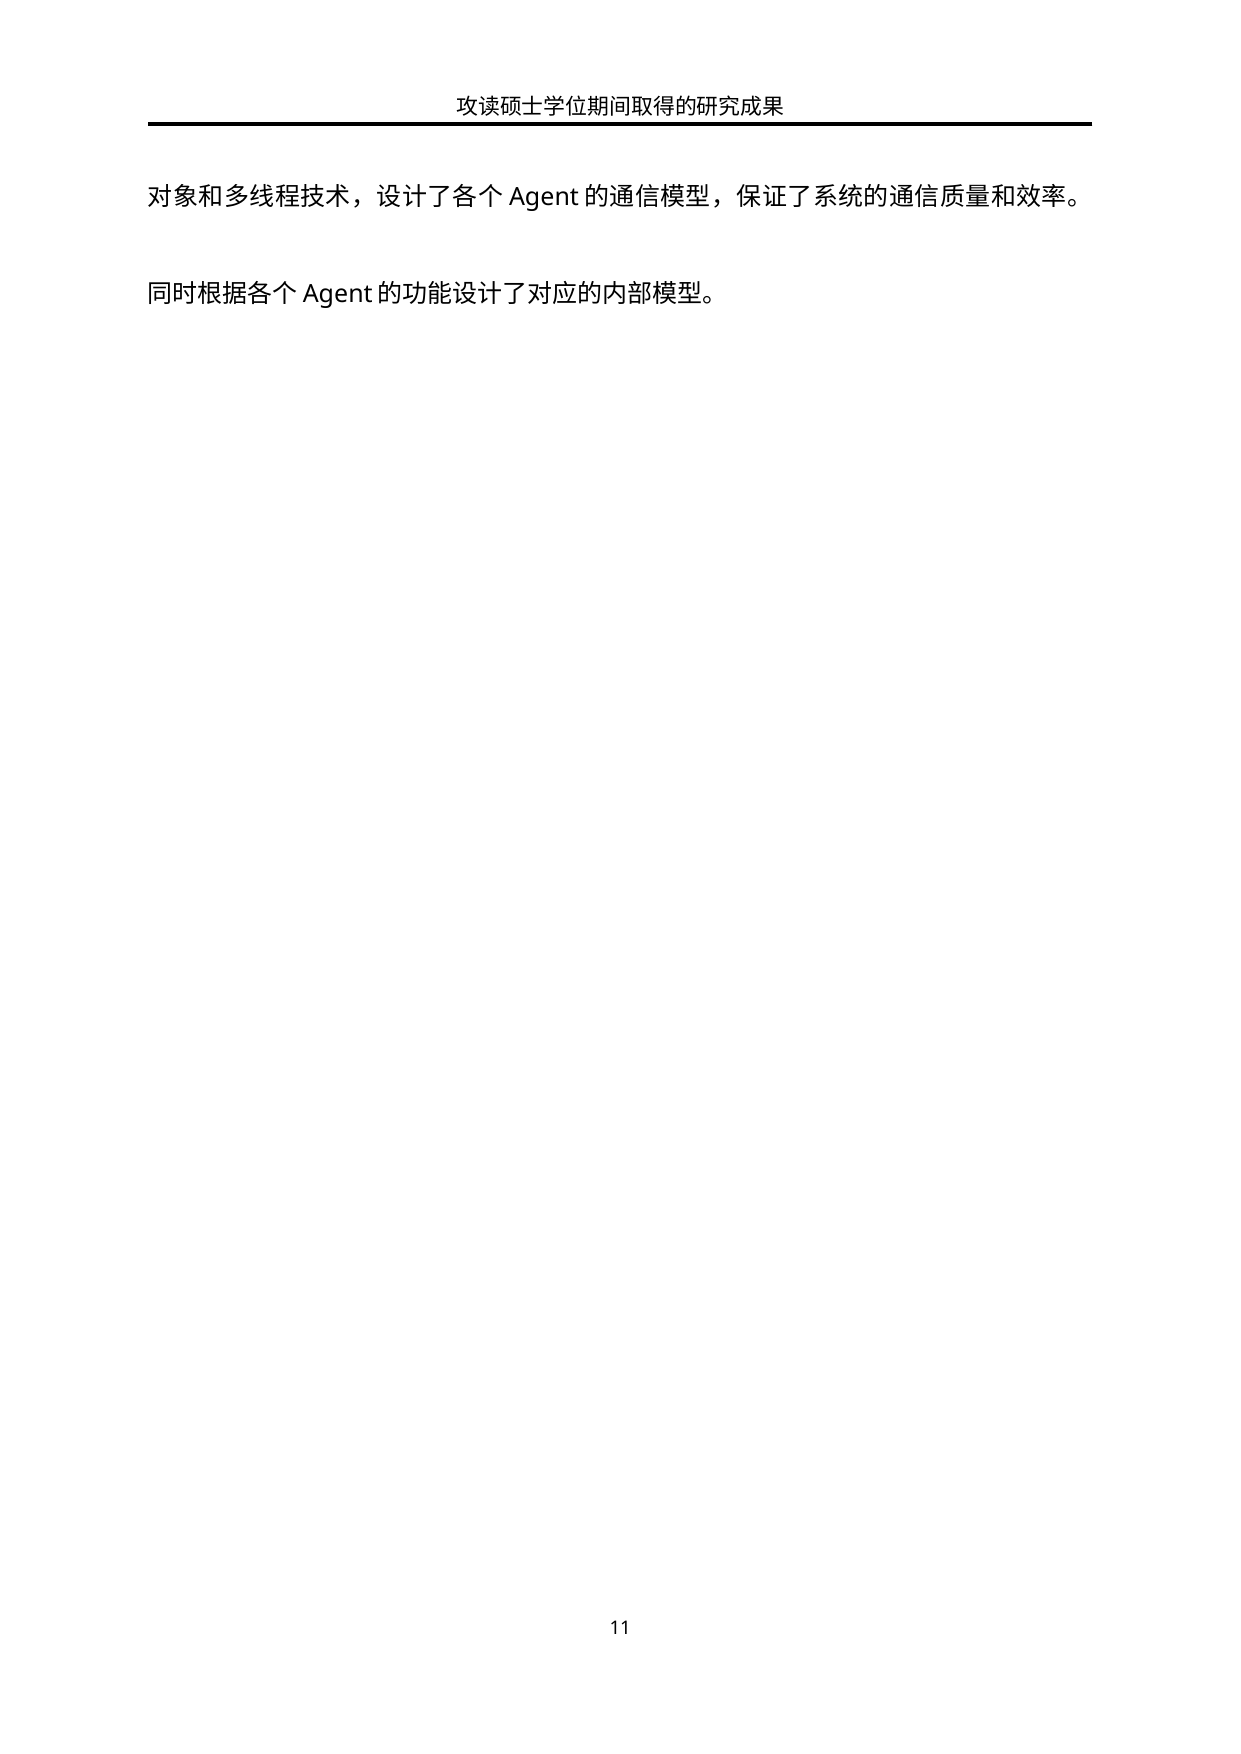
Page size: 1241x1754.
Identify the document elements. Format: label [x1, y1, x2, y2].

text [148, 162, 1092, 324]
